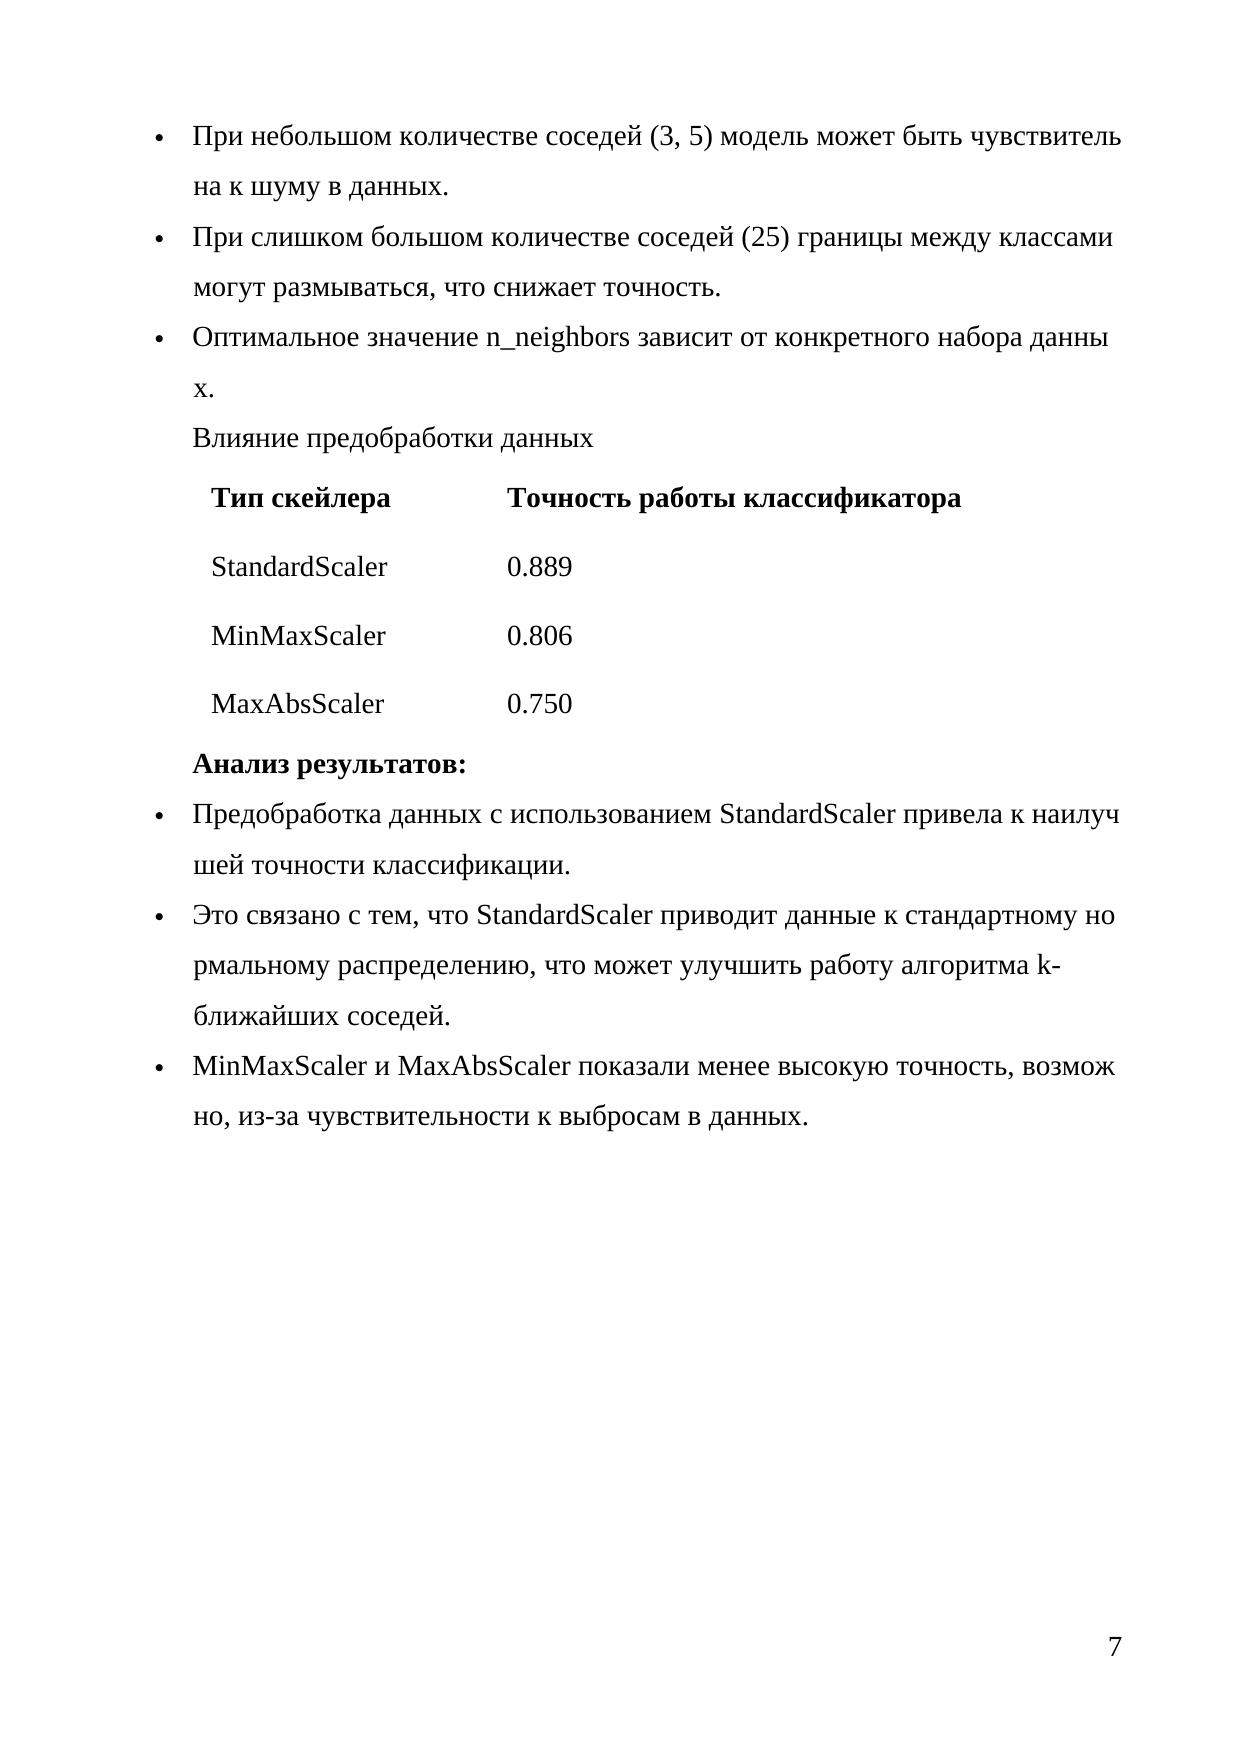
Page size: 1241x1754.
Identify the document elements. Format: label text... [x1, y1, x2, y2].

table_cell MinMaxScaler [118, 608, 414, 677]
list При слишком большом количестве соседей (25) границы между классами могут размываться, что снижает точность. [156, 219, 1122, 303]
table_header Точность работы классификатора [414, 470, 985, 539]
table_cell 0.750 [414, 677, 985, 746]
table_cell StandardScaler [118, 539, 414, 608]
table_cell 0.806 [414, 608, 985, 677]
table_header Тип скейлера [118, 470, 414, 539]
list Это связано с тем, что StandardScaler приводит данные к стандартному нормальному распределению, что может улучшить работу алгоритма k-ближайших соседей. [156, 897, 1122, 1031]
list При небольшом количестве соседей (3, 5) модель может быть чувствительна к шуму в данных. [156, 118, 1122, 202]
list MinMaxScaler и MaxAbsScaler показали менее высокую точность, возможно, из-за чувствительности к выбросам в данных. [156, 1048, 1122, 1132]
list Оптимальное значение n_neighbors зависит от конкретного набора данных. [156, 319, 1122, 403]
text Анализ результатов: [118, 746, 1122, 780]
table_cell MaxAbsScaler [118, 677, 414, 746]
text Влияние предобработки данных [118, 420, 1122, 453]
list Предобработка данных с использованием StandardScaler привела к наилучшей точности классификации. [156, 796, 1122, 880]
table_cell 0.889 [414, 539, 985, 608]
